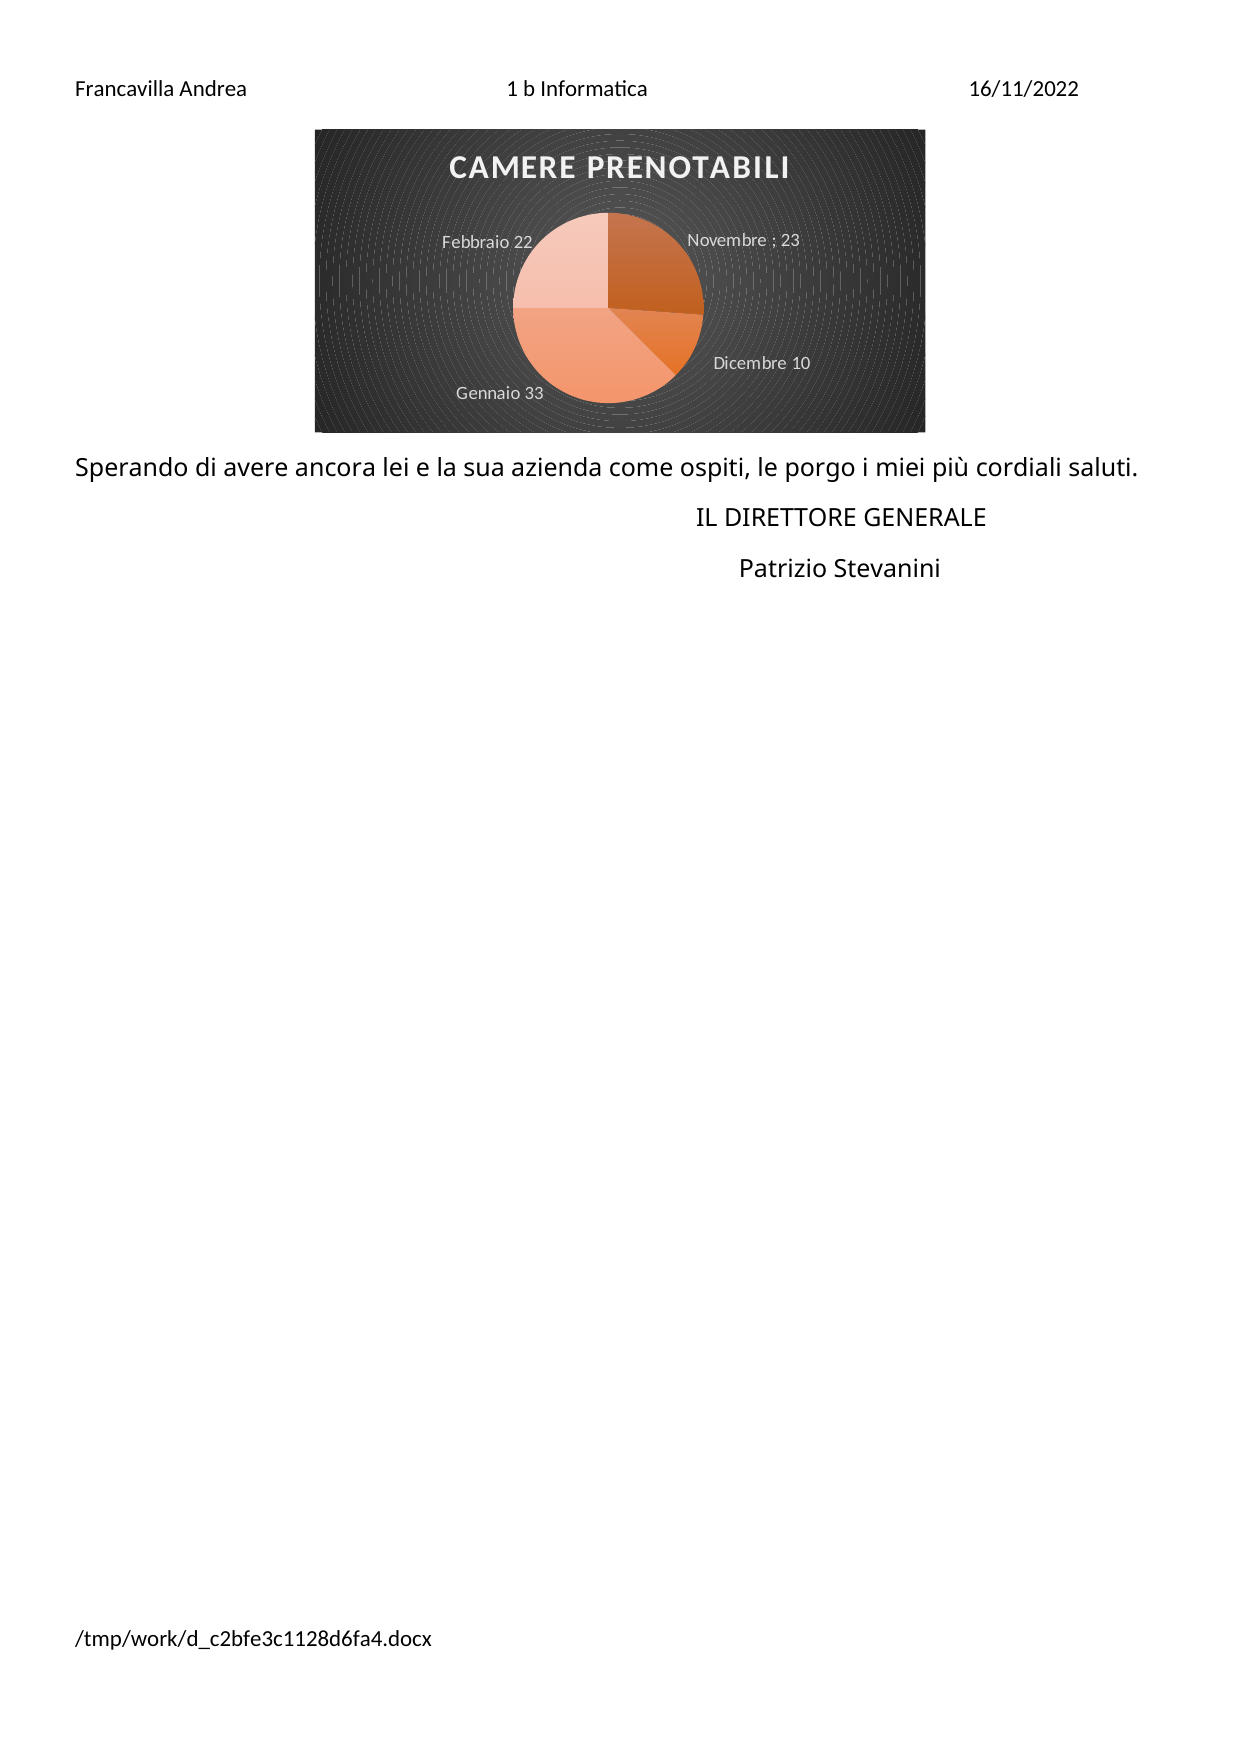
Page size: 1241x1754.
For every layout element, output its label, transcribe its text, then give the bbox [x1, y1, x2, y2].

text IL DIRETTORE GENERALE [444, 500, 1165, 534]
text Sperando di avere ancora lei e la sua azienda come ospiti, le porgo i miei più cordiali saluti. [75, 449, 1165, 483]
text Patrizio Stevanini [75, 551, 1165, 585]
